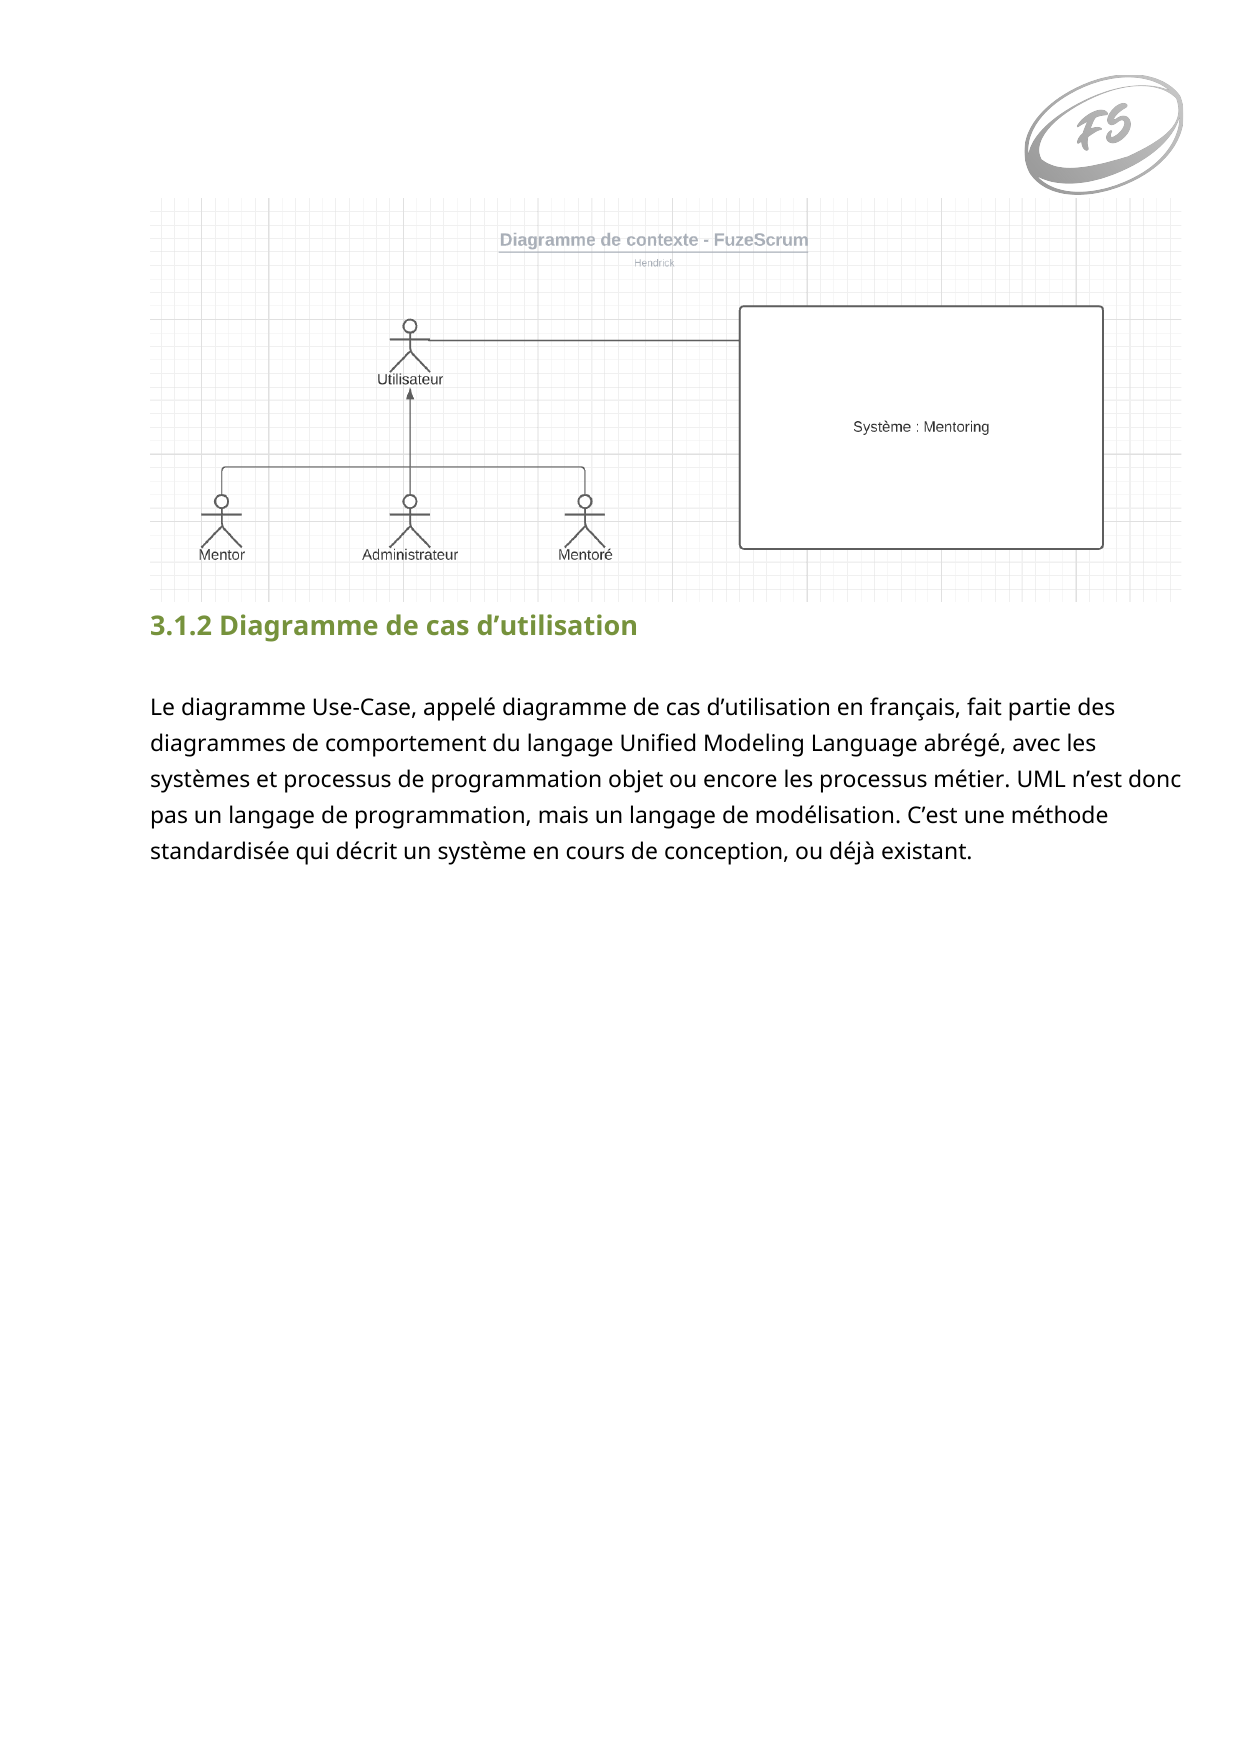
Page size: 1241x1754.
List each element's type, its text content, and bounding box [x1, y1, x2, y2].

picture [150, 198, 1182, 602]
picture [1024, 75, 1184, 195]
text Le diagramme Use-Case, appelé diagramme de cas d’utilisation en français, fait partie des diagrammes de comportement du langage Unified Modeling Language abrégé, avec les systèmes et processus de programmation objet ou encore les processus métier. UML n’est donc pas un langage de programmation, mais un langage de modélisation. C’est une méthode standardisée qui décrit un système en cours de conception, ou déjà existant. [150, 691, 1183, 866]
text 3.1.2 Diagramme de cas d’utilisation [150, 606, 1183, 643]
